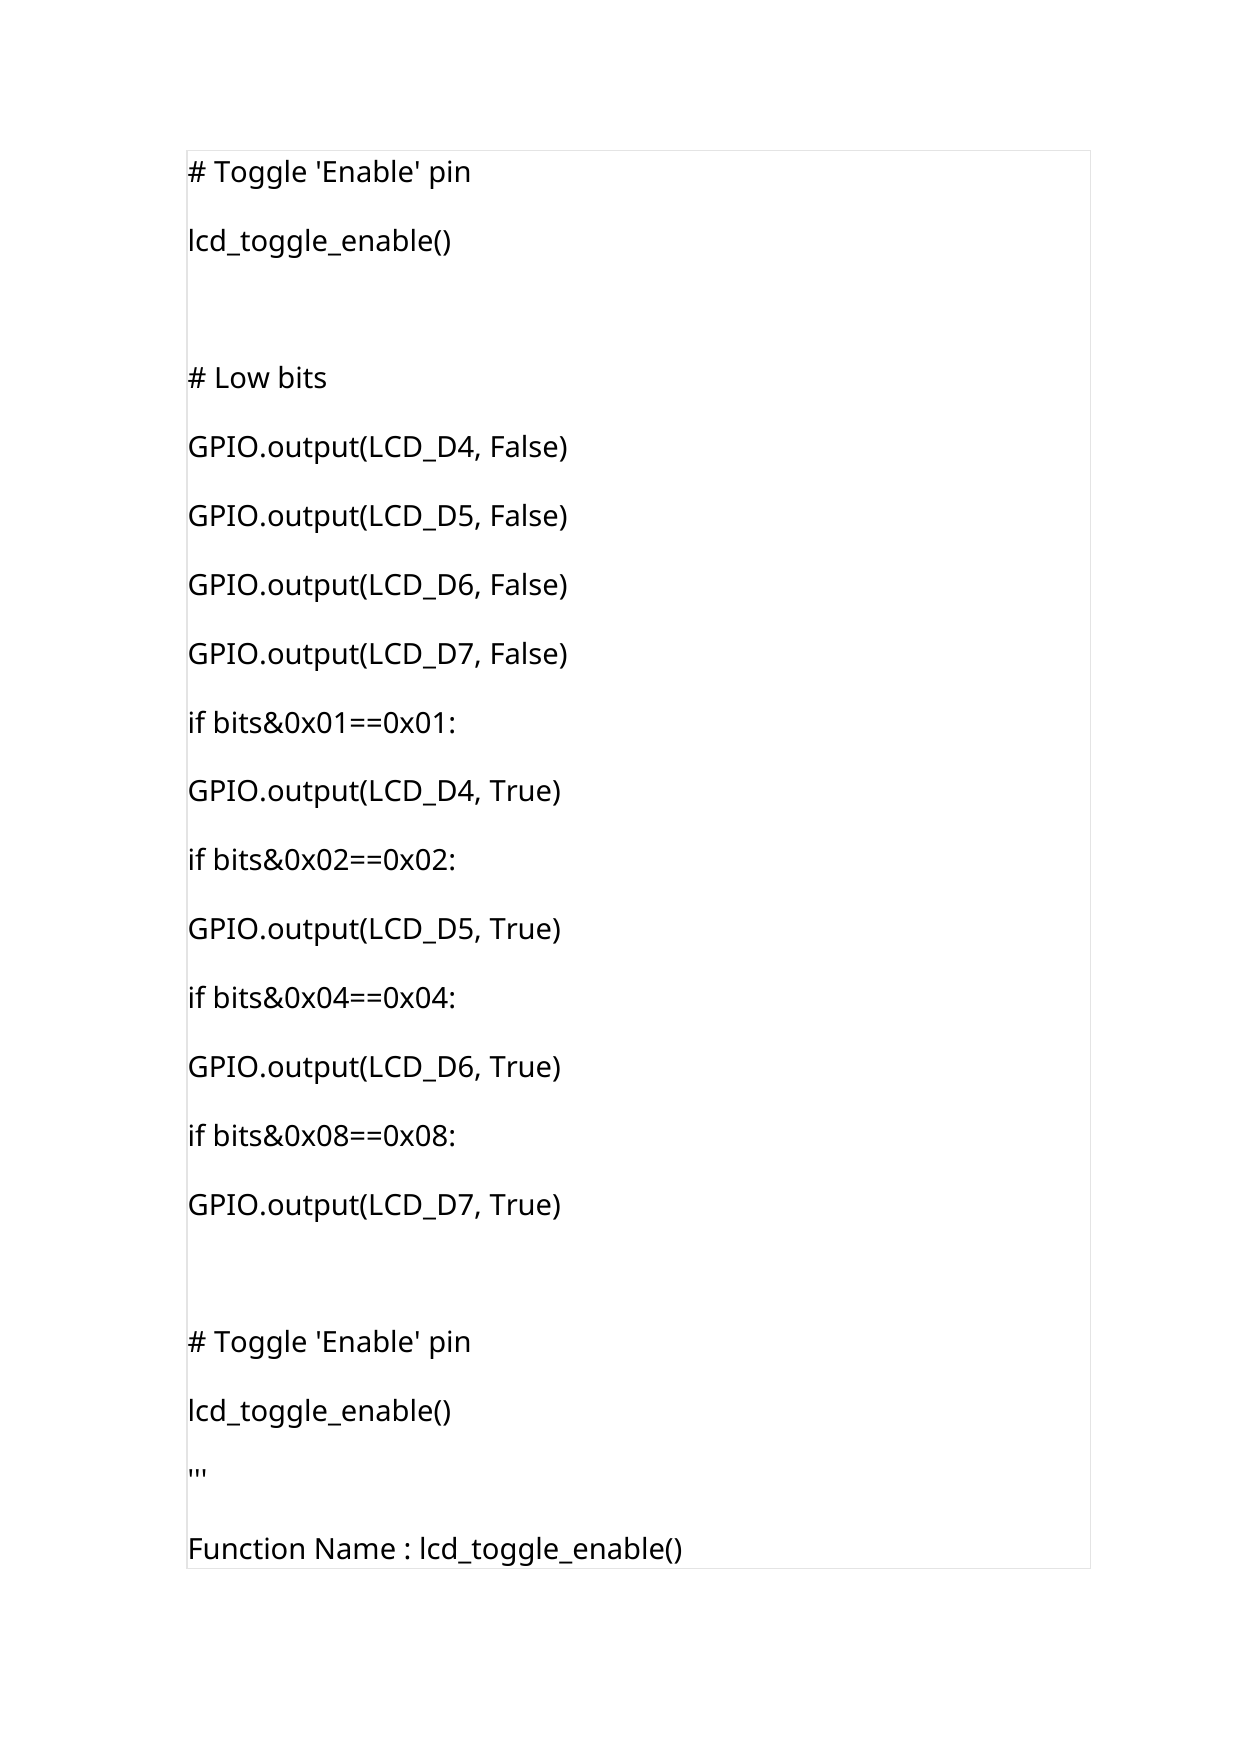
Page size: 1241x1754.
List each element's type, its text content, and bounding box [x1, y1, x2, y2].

text GPIO.output(LCD_D4, False) [188, 425, 1090, 466]
text GPIO.output(LCD_D5, False) [188, 494, 1090, 535]
text if bits&0x04==0x04: [188, 976, 1090, 1017]
text GPIO.output(LCD_D6, False) [188, 563, 1090, 604]
text lcd_toggle_enable() [188, 219, 1090, 259]
text lcd_toggle_enable() [188, 1389, 1090, 1430]
text # Toggle 'Enable' pin [188, 151, 1090, 191]
text GPIO.output(LCD_D7, True) [188, 1183, 1090, 1223]
text GPIO.output(LCD_D6, True) [188, 1045, 1090, 1086]
text GPIO.output(LCD_D7, False) [188, 632, 1090, 673]
text GPIO.output(LCD_D5, True) [188, 907, 1090, 948]
text if bits&0x08==0x08: [188, 1114, 1090, 1155]
text # Low bits [188, 357, 1090, 397]
text if bits&0x02==0x02: [188, 838, 1090, 879]
text # Toggle 'Enable' pin [188, 1321, 1090, 1361]
text Function Name : lcd_toggle_enable() [188, 1527, 1090, 1568]
text GPIO.output(LCD_D4, True) [188, 770, 1090, 810]
text ''' [188, 1458, 1090, 1499]
text if bits&0x01==0x01: [188, 701, 1090, 742]
